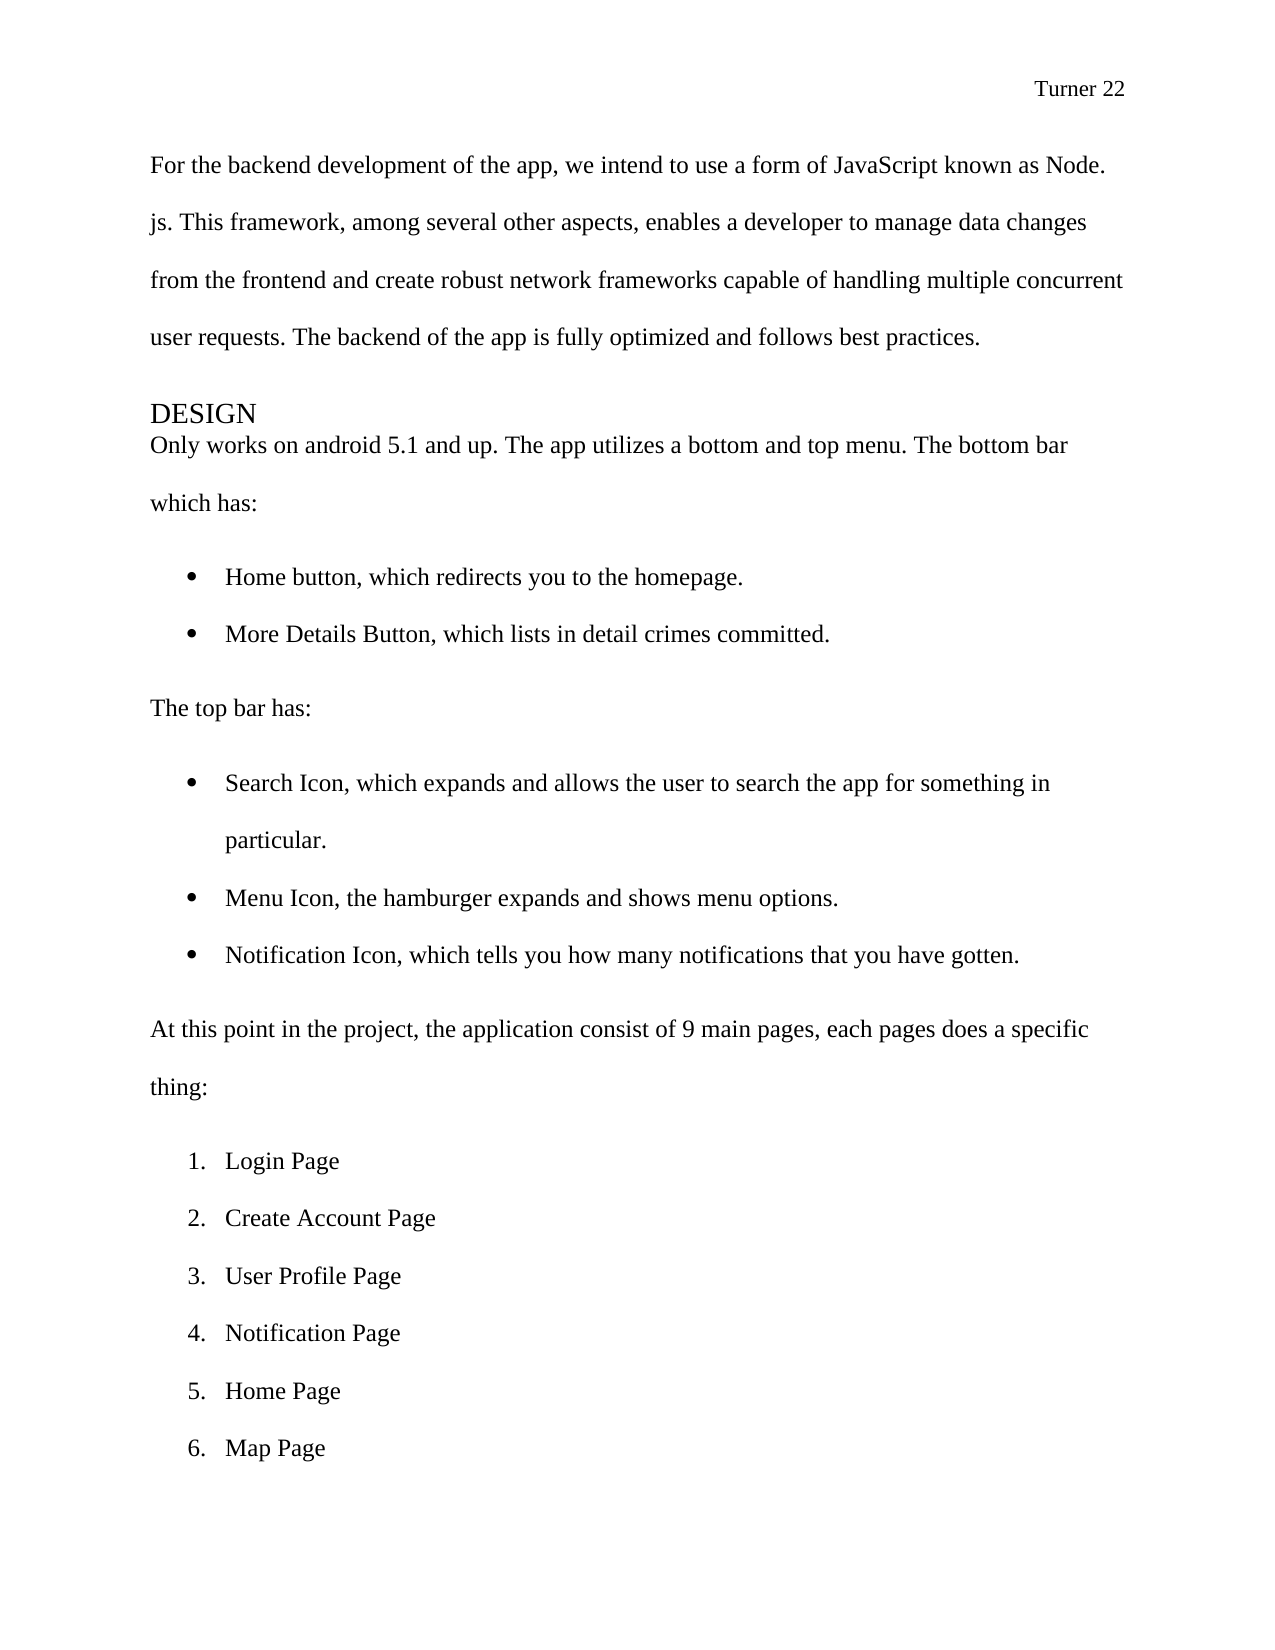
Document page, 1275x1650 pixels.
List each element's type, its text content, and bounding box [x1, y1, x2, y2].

list Home button, which redirects you to the homepage. [187, 562, 1125, 591]
subtitle Design [150, 397, 1125, 430]
list Search Icon, which expands and allows the user to search the app for something in particular. [187, 768, 1125, 854]
text For the backend development of the app, we intend to use a form of JavaScript known as Node. js. This framework, among several other aspects, enables a developer to manage data changes from the frontend and create robust network frameworks capable of handling multiple concurrent user requests. The backend of the app is fully optimized and follows best practices. [150, 150, 1125, 351]
list Login Page [187, 1146, 1125, 1175]
text Only works on android 5.1 and up. The app utilizes a bottom and top menu. The bottom bar which has: [150, 430, 1125, 516]
list Notification Icon, which tells you how many notifications that you have gotten. [187, 940, 1125, 969]
list Map Page [187, 1433, 1125, 1462]
text The top bar has: [150, 693, 1125, 722]
list User Profile Page [187, 1261, 1125, 1290]
text At this point in the project, the application consist of 9 main pages, each pages does a specific thing: [150, 1014, 1125, 1101]
list Menu Icon, the hamburger expands and shows menu options. [187, 883, 1125, 911]
list More Details Button, which lists in detail crimes committed. [187, 619, 1125, 648]
list Create Account Page [187, 1203, 1125, 1232]
list Notification Page [187, 1318, 1125, 1347]
list Home Page [187, 1376, 1125, 1405]
